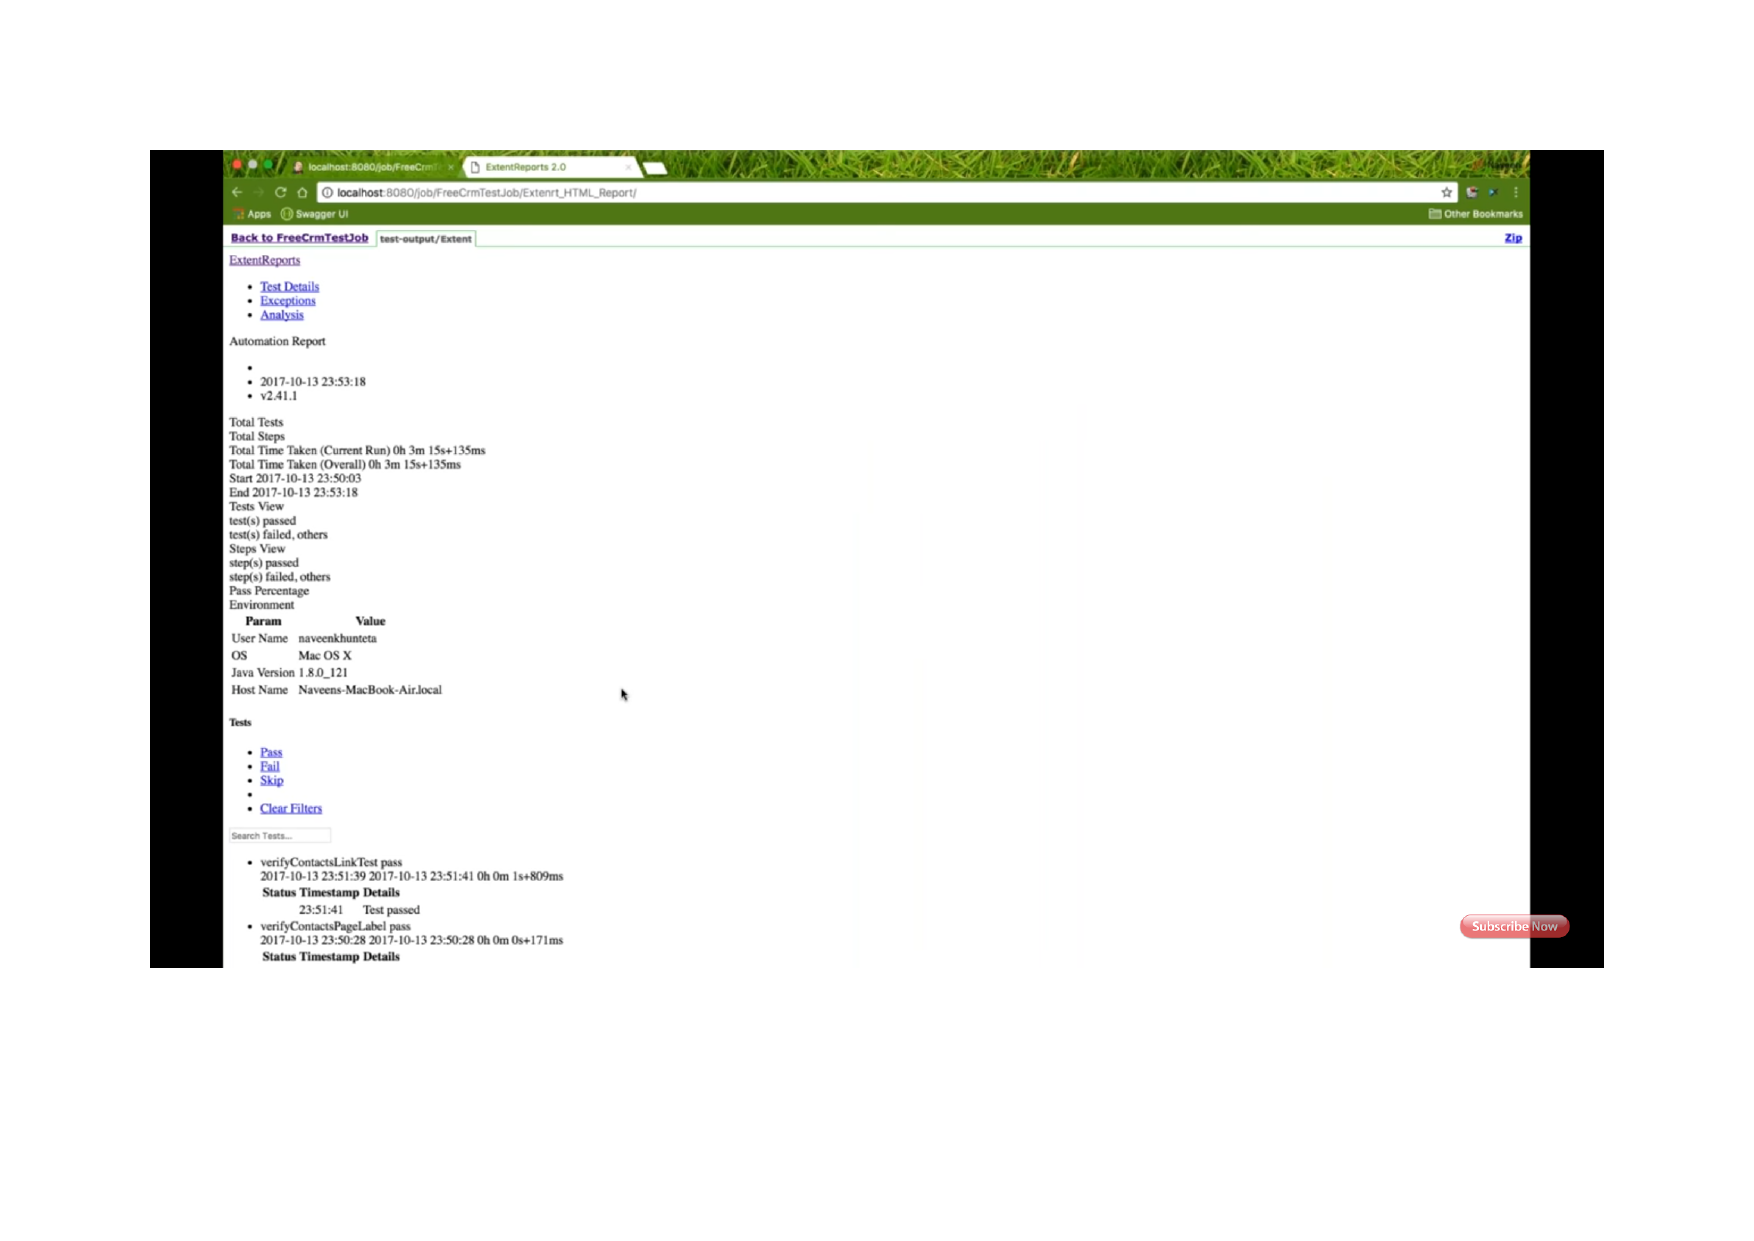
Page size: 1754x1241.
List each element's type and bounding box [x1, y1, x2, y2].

picture [150, 150, 1604, 968]
